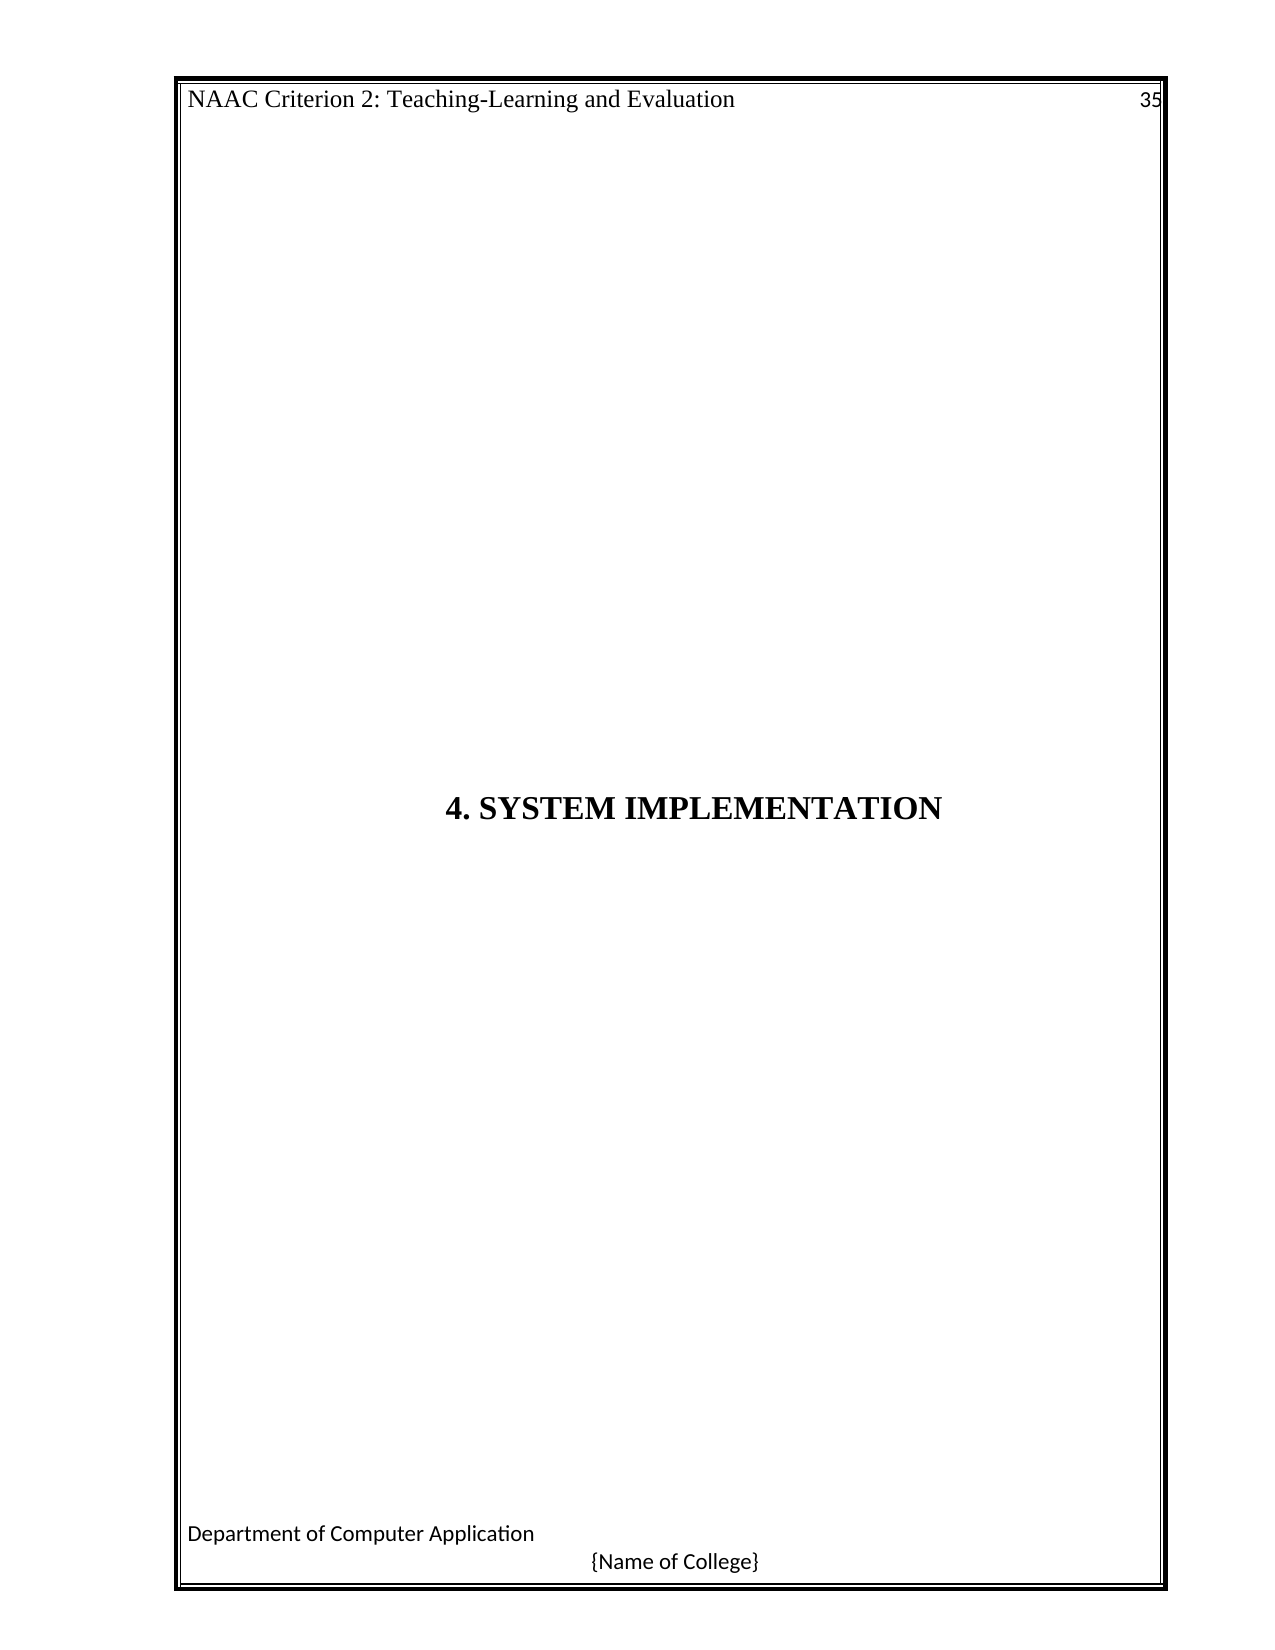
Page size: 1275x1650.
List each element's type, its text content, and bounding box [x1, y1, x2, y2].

text 4. SYSTEM IMPLEMENTATION [234, 788, 1153, 827]
